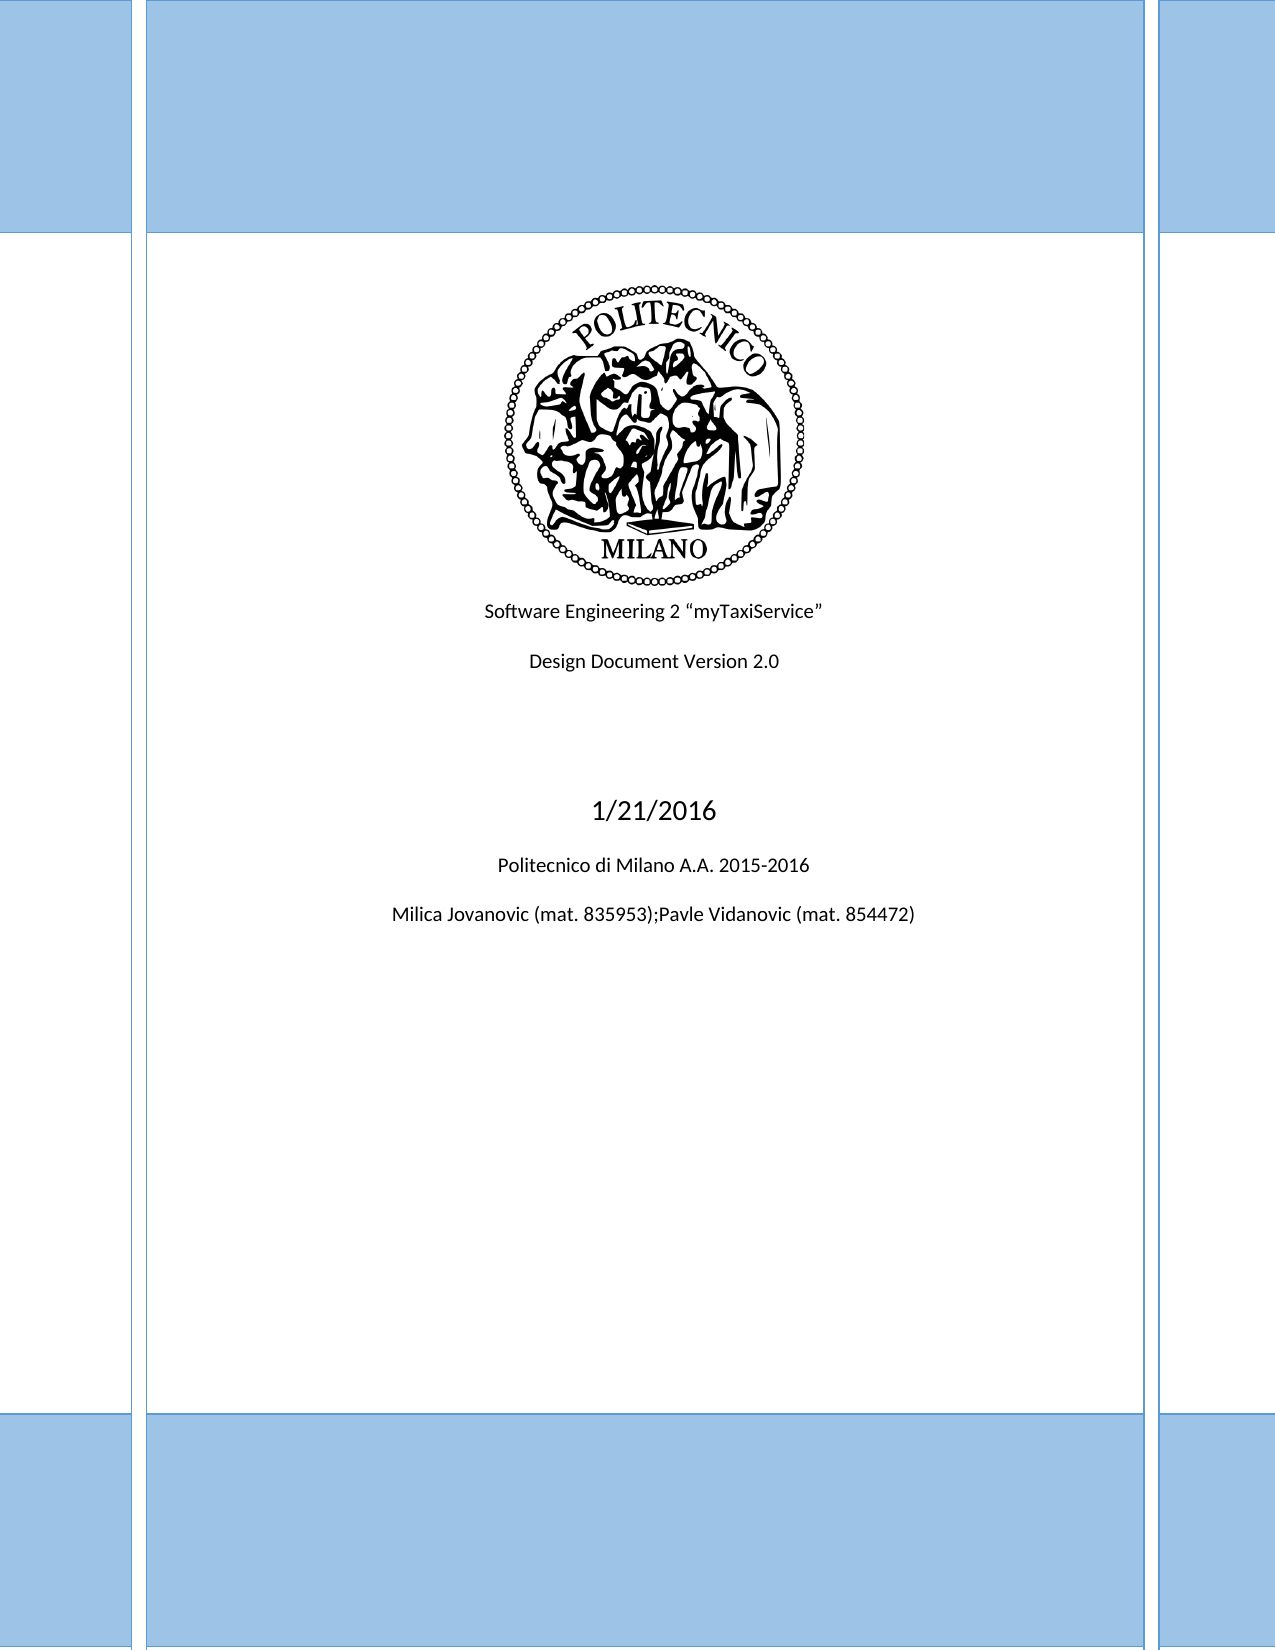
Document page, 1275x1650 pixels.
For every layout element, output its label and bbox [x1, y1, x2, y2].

picture [504, 285, 805, 586]
